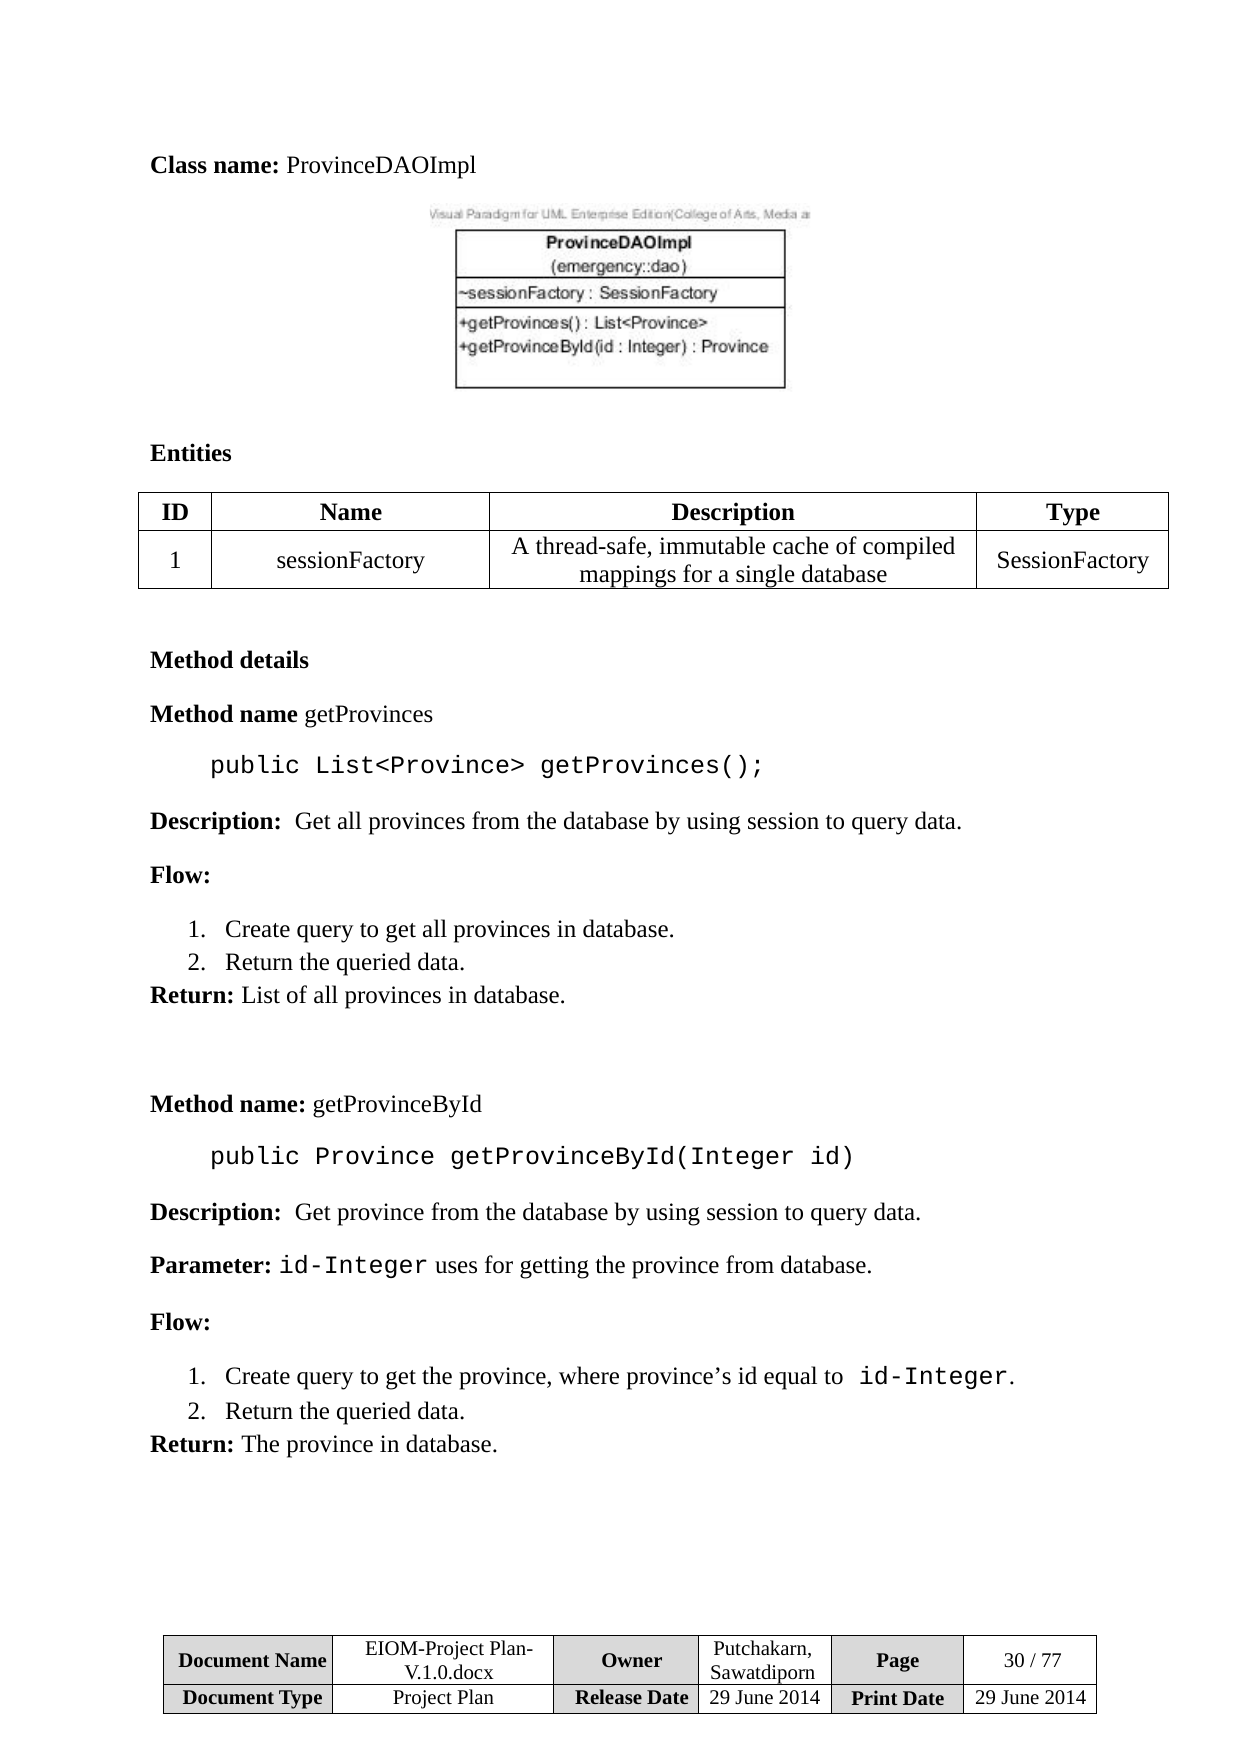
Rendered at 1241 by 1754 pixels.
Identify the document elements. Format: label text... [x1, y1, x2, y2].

table_cell 1 [139, 531, 211, 588]
list Create query to get the province, where province’s id equal to id-Integer. [150, 1361, 1090, 1392]
table_header Name [212, 493, 489, 530]
text Return: The province in database. [150, 1429, 1090, 1458]
text Description: Get all provinces from the database by using session to query data. [150, 806, 1090, 835]
text Method name: getProvinceById [150, 1089, 1090, 1118]
table_cell SessionFactory [977, 531, 1168, 588]
text Flow: [150, 1307, 1090, 1336]
text public List<Province> getProvinces(); [150, 753, 1090, 781]
text Method name getProvinces [150, 699, 1090, 728]
table_cell A thread-safe, immutable cache of compiled mappings for a single database [490, 531, 976, 588]
table_header Type [977, 493, 1168, 530]
text Entities [150, 438, 1090, 467]
text Parameter: id-Integer uses for getting the province from database. [150, 1251, 1090, 1281]
list Return the queried data. [150, 947, 1090, 976]
text Flow: [150, 860, 1090, 889]
table_header ID [139, 493, 211, 530]
text Description: Get province from the database by using session to query data. [150, 1197, 1090, 1226]
text public Province getProvinceById(Integer id) [150, 1143, 1090, 1172]
text Class name: ProvinceDAOImpl [150, 150, 1090, 179]
list Return the queried data. [150, 1396, 1090, 1425]
text Method details [150, 645, 1090, 674]
text Return: List of all provinces in database. [150, 980, 1090, 1009]
list Create query to get all provinces in database. [150, 914, 1090, 943]
table_cell sessionFactory [212, 531, 489, 588]
picture [429, 203, 811, 414]
table_header Description [490, 493, 976, 530]
